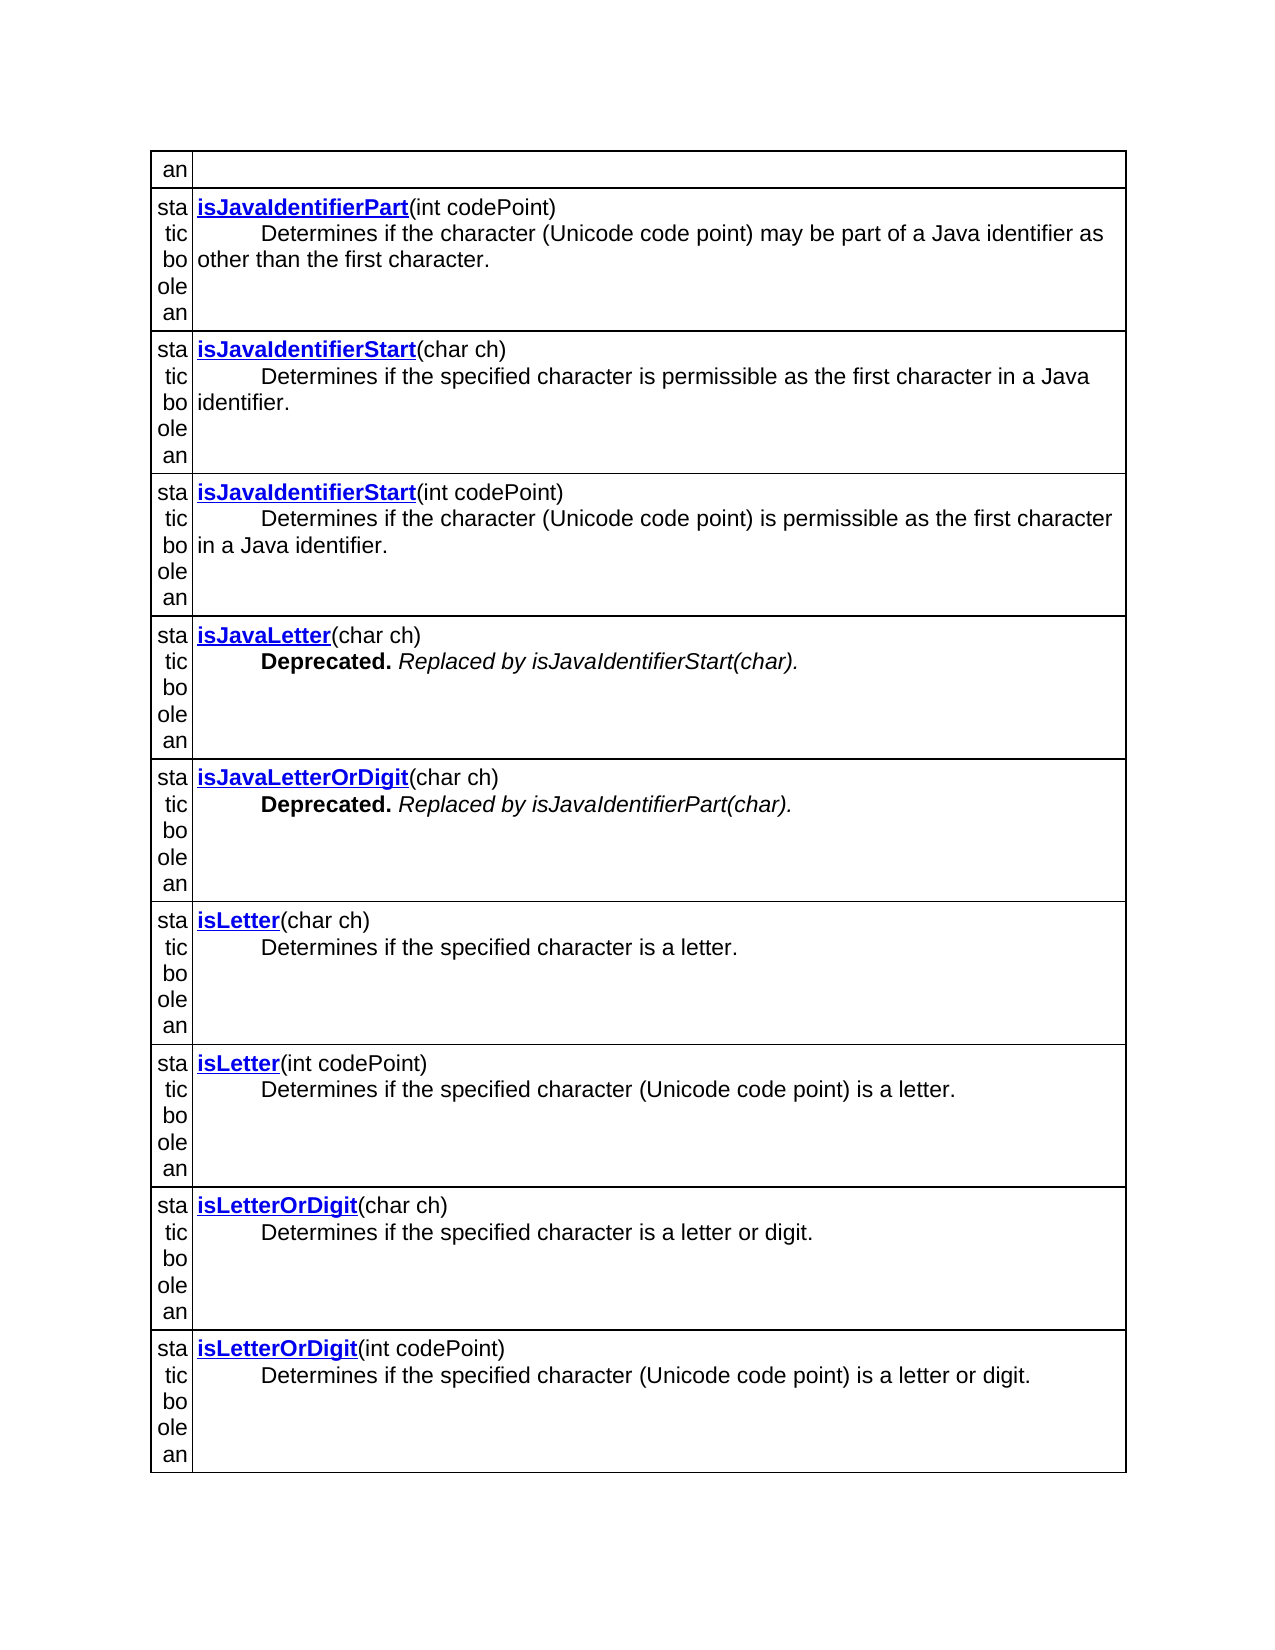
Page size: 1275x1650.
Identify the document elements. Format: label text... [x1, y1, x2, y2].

table_cell isLetter(int codePoint) Determines if the specified character (Unicode code point) is a letter. [193, 1045, 1125, 1186]
table_cell static boolean [152, 152, 192, 187]
table_cell static boolean [152, 189, 192, 330]
table_cell isLetterOrDigit(char ch) Determines if the specified character is a letter or digit. [193, 1188, 1125, 1329]
table_cell static boolean [152, 1188, 192, 1329]
table_cell isJavaLetter(char ch) Deprecated. Replaced by isJavaIdentifierStart(char). [193, 617, 1125, 758]
table_cell static boolean [152, 902, 192, 1043]
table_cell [193, 152, 1125, 187]
table_cell isJavaIdentifierPart(int codePoint) Determines if the character (Unicode code point) may be part of a Java identifier as other than the first character. [193, 189, 1125, 330]
table_cell static boolean [152, 1045, 192, 1186]
table_cell static boolean [152, 617, 192, 758]
table_cell static boolean [152, 474, 192, 615]
table_cell isLetterOrDigit(int codePoint) Determines if the specified character (Unicode code point) is a letter or digit. [193, 1331, 1125, 1472]
table_cell static boolean [152, 1331, 192, 1472]
table_cell isJavaIdentifierStart(char ch) Determines if the specified character is permissible as the first character in a Java identifier. [193, 332, 1125, 473]
table_cell isJavaLetterOrDigit(char ch) Deprecated. Replaced by isJavaIdentifierPart(char). [193, 760, 1125, 901]
table_cell static boolean [152, 332, 192, 473]
table_cell isJavaIdentifierStart(int codePoint) Determines if the character (Unicode code point) is permissible as the first character in a Java identifier. [193, 474, 1125, 615]
table_cell static boolean [152, 760, 192, 901]
table_cell isLetter(char ch) Determines if the specified character is a letter. [193, 902, 1125, 1043]
